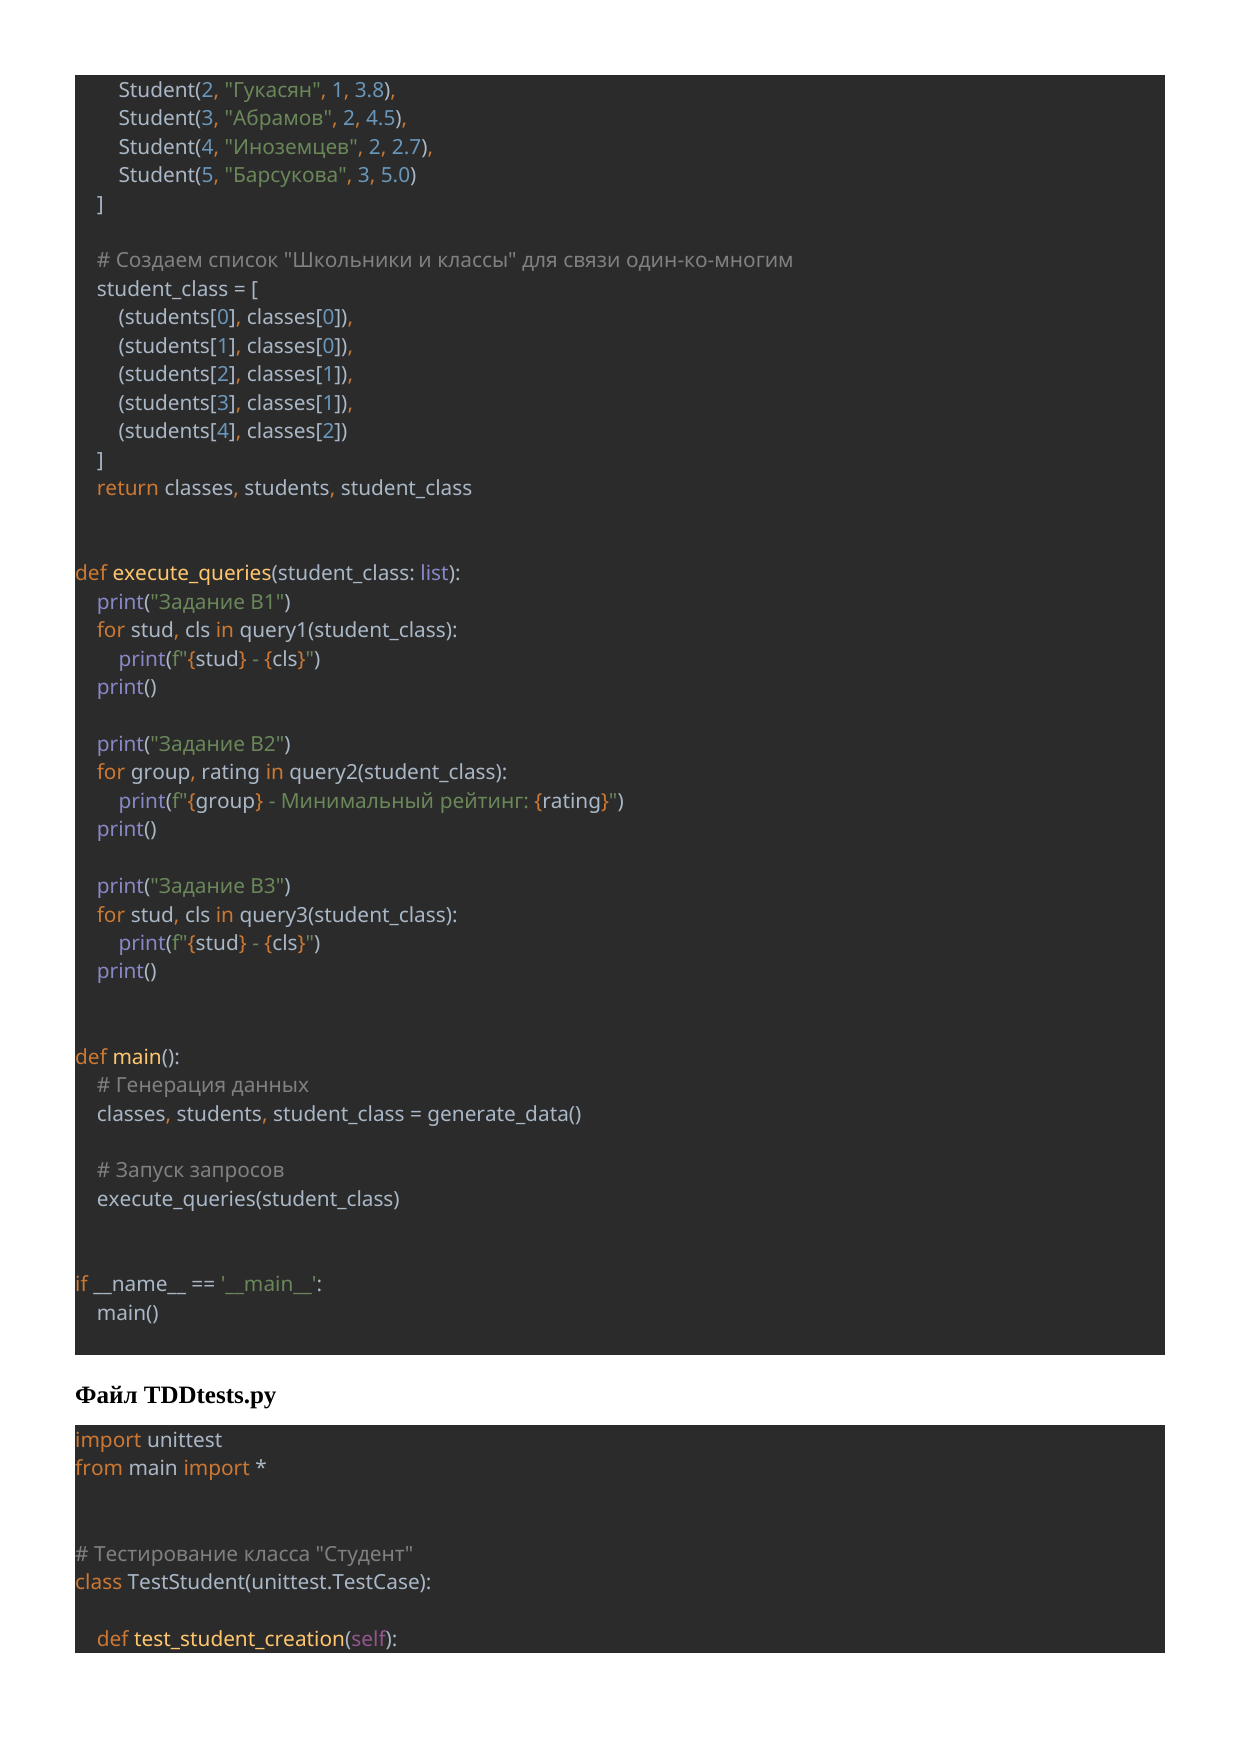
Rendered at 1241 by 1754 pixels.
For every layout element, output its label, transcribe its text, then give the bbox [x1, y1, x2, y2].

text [75, 75, 1165, 1326]
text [75, 1425, 1165, 1653]
text Файл TDDtests.py [75, 1380, 1165, 1408]
